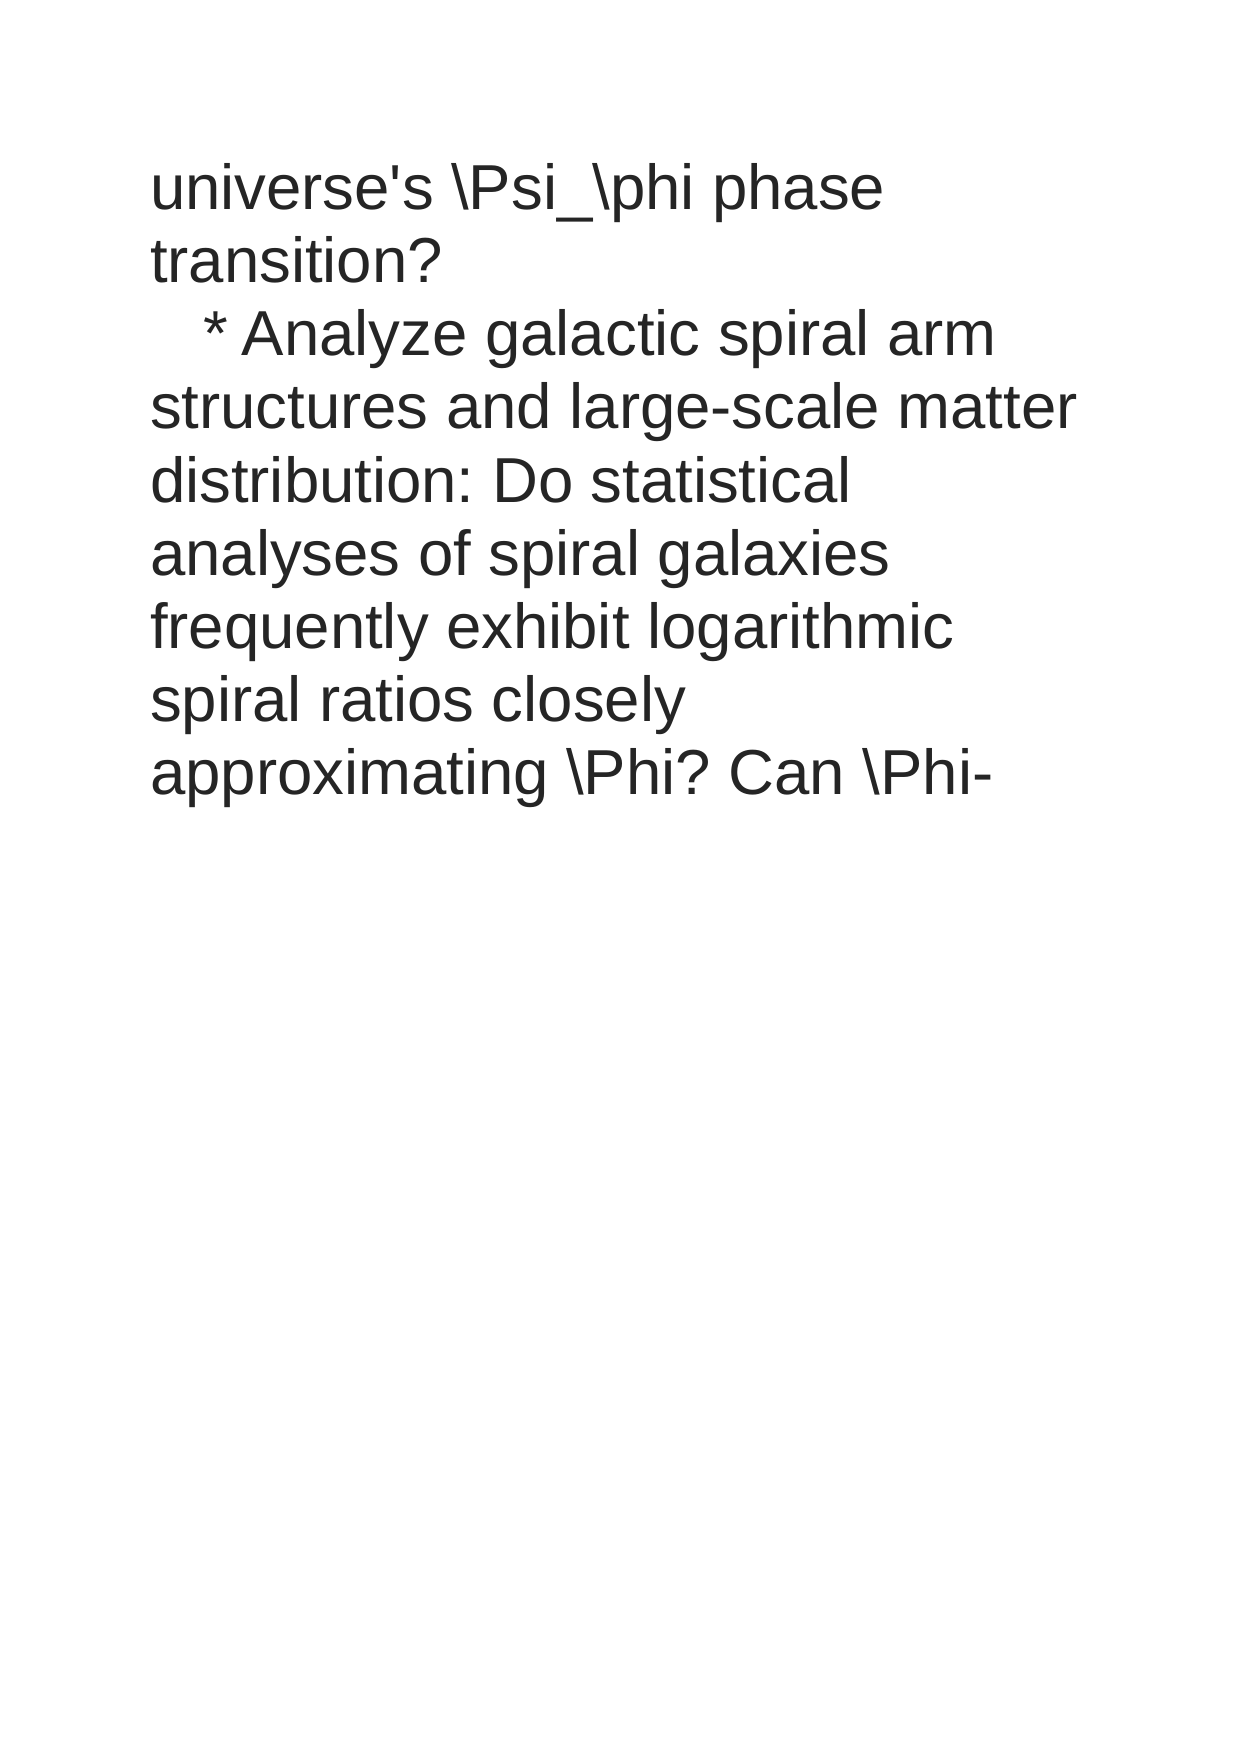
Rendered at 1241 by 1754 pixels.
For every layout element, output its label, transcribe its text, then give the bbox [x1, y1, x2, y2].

text * Analyze galactic spiral arm structures and large-scale matter distribution: Do statistical analyses of spiral galaxies frequently exhibit logarithmic spiral ratios closely approximating \Phi? Can \Phi- [150, 296, 1090, 808]
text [150, 150, 1090, 296]
